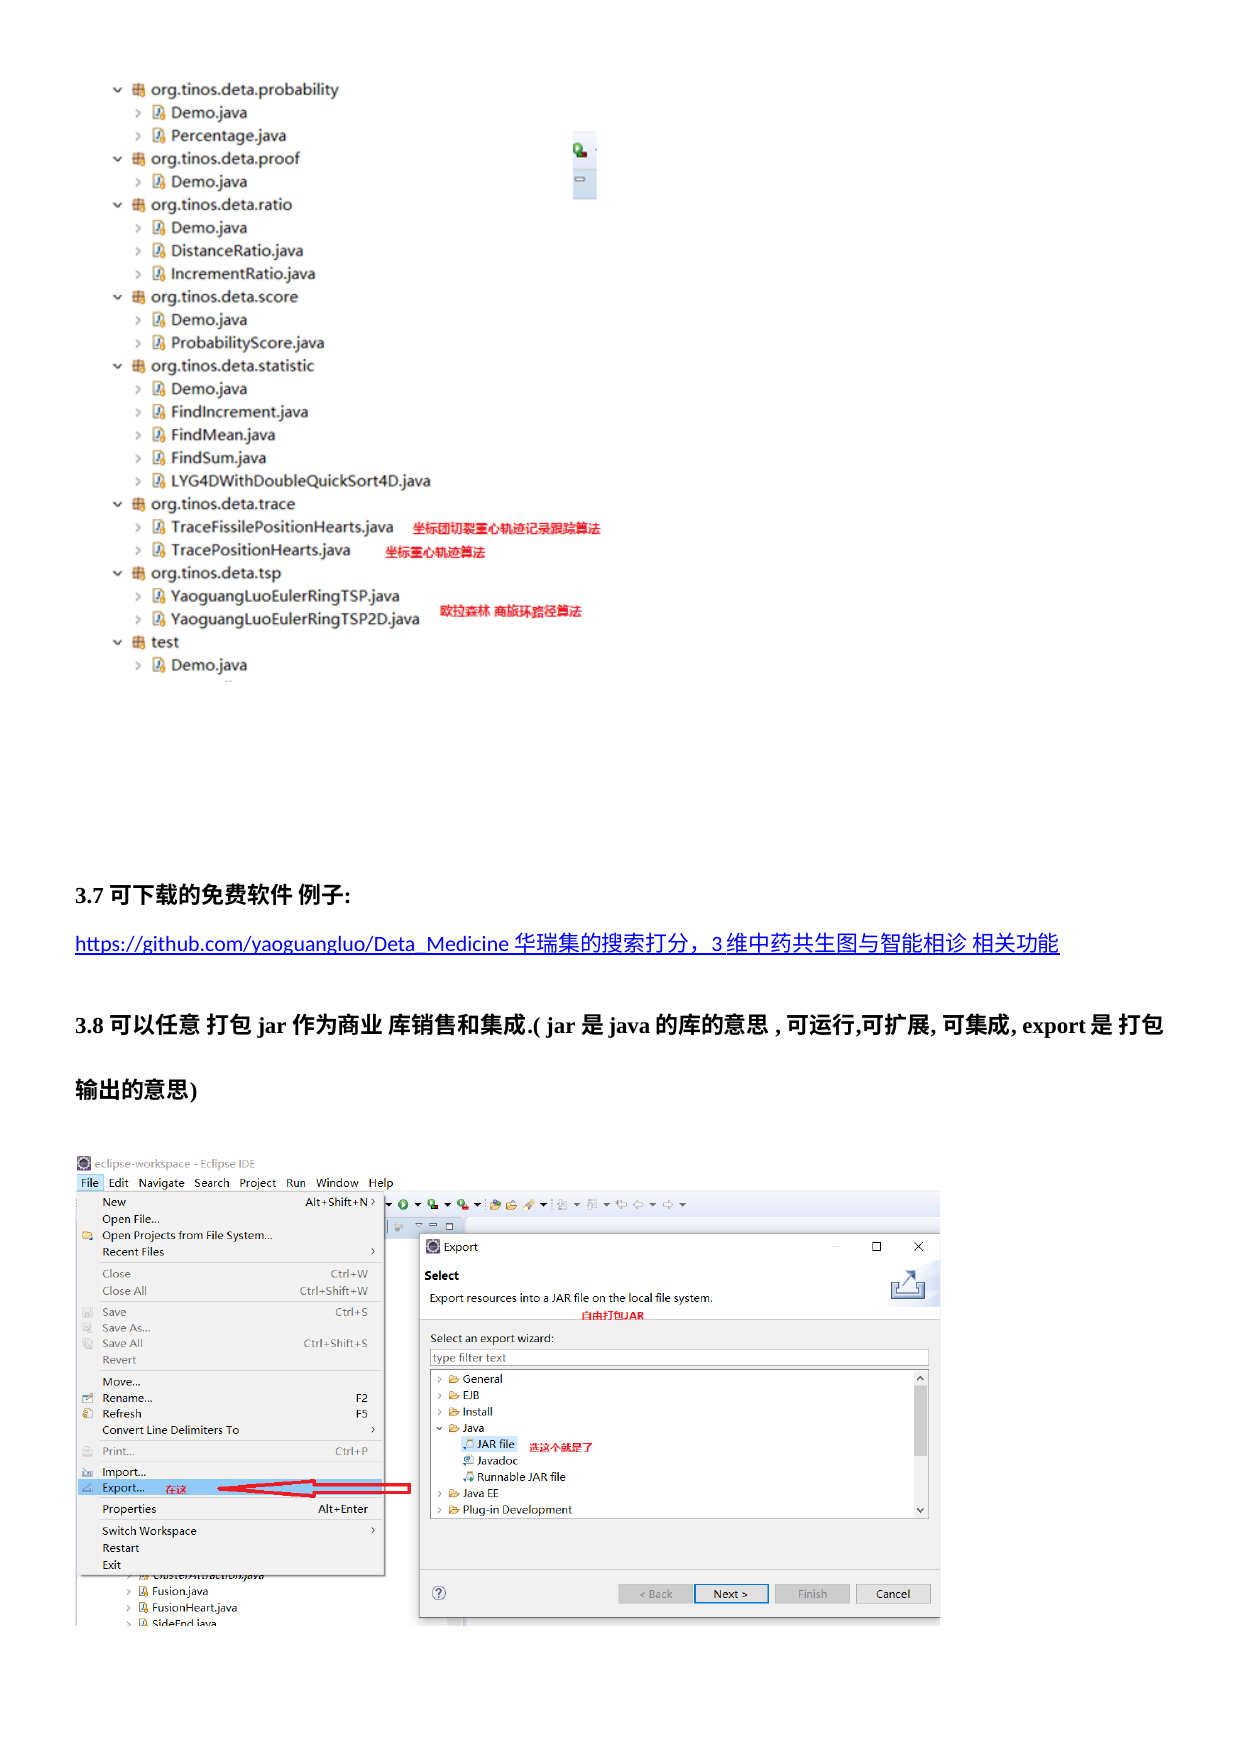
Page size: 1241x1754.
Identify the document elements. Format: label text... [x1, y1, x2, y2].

text https://github.com/yaoguangluo/Deta_Medicine 华瑞集的搜索打分，3维中药共生图与智能相诊 相关功能 [75, 926, 1165, 958]
picture [75, 80, 652, 682]
picture [75, 1153, 941, 1626]
text 3.8 可以任意 打包jar 作为商业 库销售和集成.( jar 是java的库的意思 , 可运行,可扩展, 可集成, export是 打包输出的意思) [75, 991, 1165, 1121]
text 3.7 可下载的免费软件 例子: [75, 861, 1165, 926]
